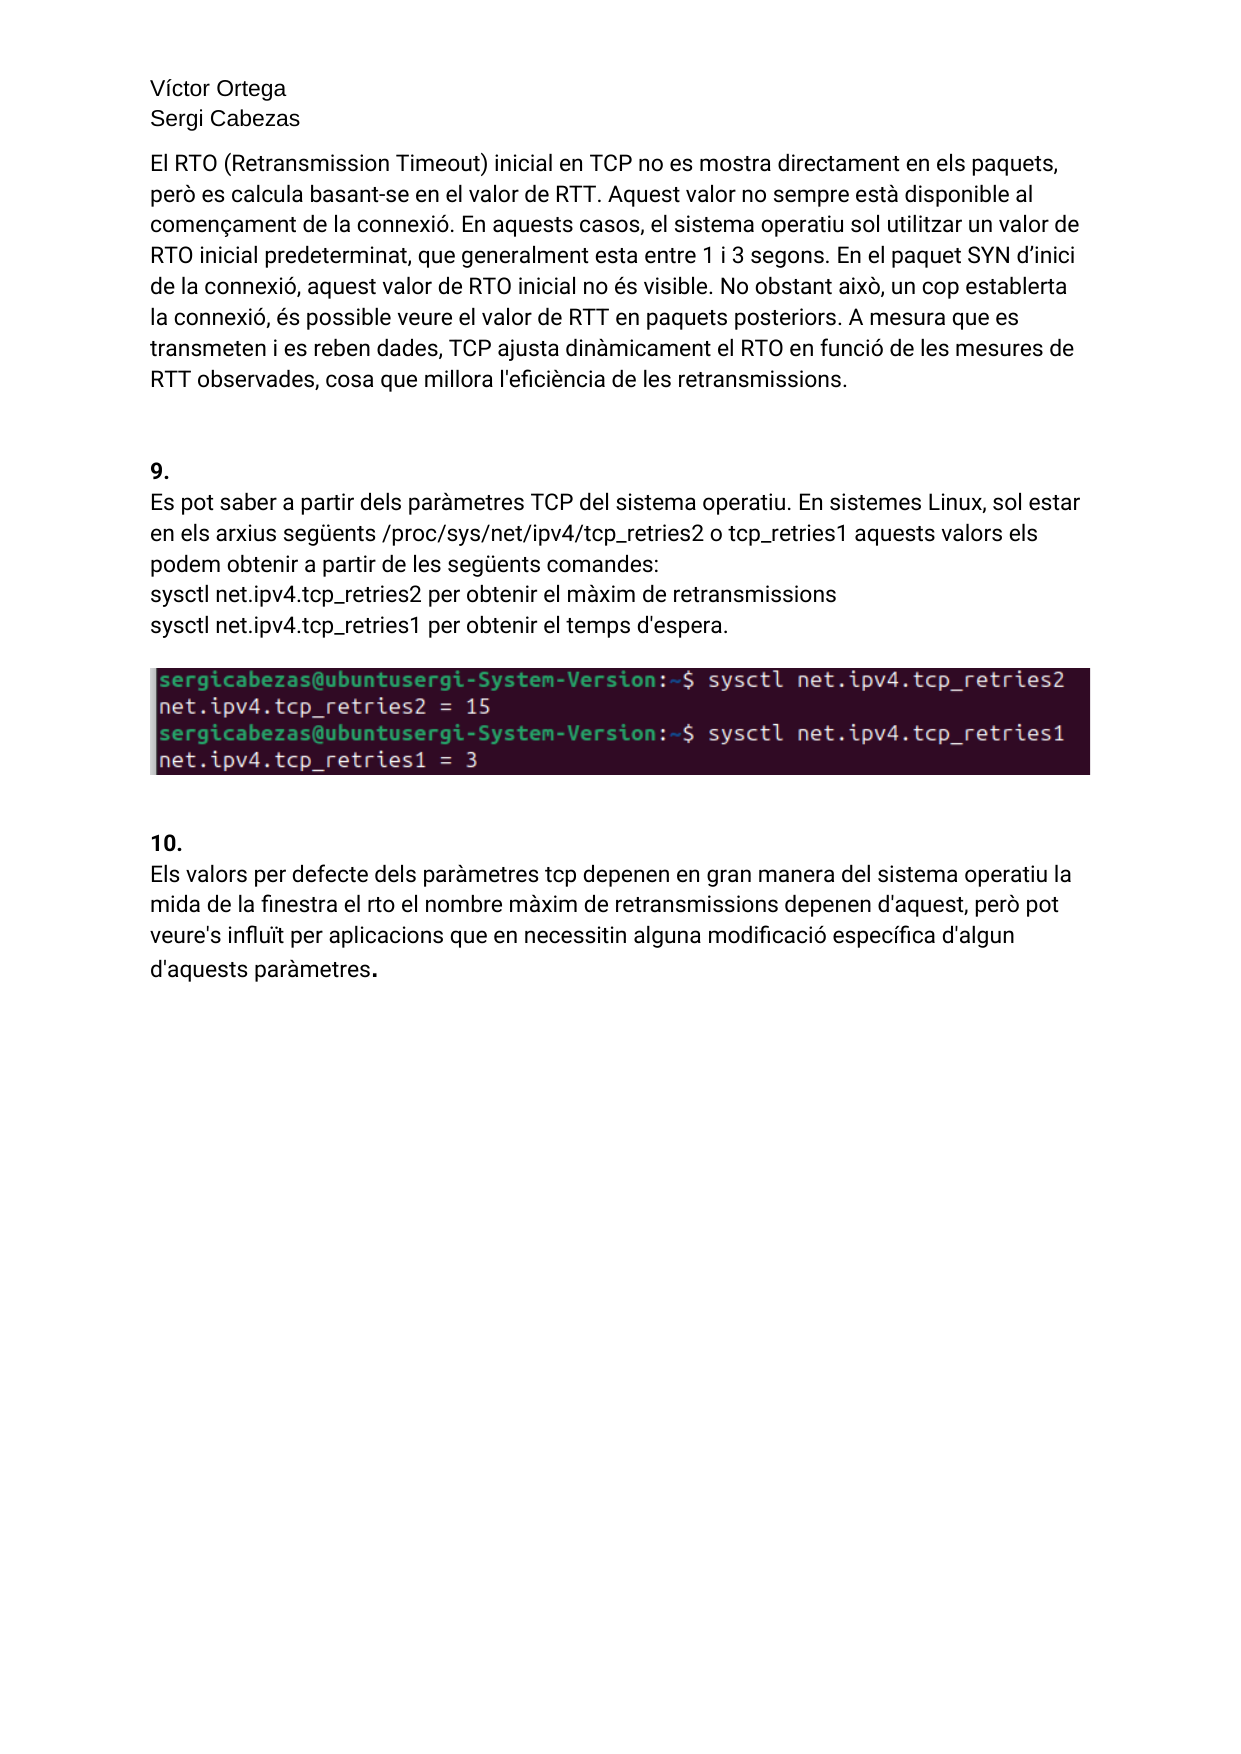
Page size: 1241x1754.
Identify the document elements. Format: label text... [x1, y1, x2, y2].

picture [150, 668, 1091, 775]
text El RTO (Retransmission Timeout) inicial en TCP no es mostra directament en els paquets, però es calcula basant-se en el valor de RTT. Aquest valor no sempre està disponible al començament de la connexió. En aquests casos, el sistema operatiu sol utilitzar un valor de RTO inicial predeterminat, que generalment esta entre 1 i 3 segons. En el paquet SYN d’inici de la connexió, aquest valor de RTO inicial no és visible. No obstant això, un cop establerta la connexió, és possible veure el valor de RTT en paquets posteriors. A mesura que es transmeten i es reben dades, TCP ajusta dinàmicament el RTO en funció de les mesures de RTT observades, cosa que millora l'eficiència de les retransmissions. [150, 150, 1090, 393]
text 10. [150, 830, 1090, 857]
text sysctl net.ipv4.tcp_retries1 per obtenir el temps d'espera. [150, 612, 1090, 639]
text Els valors per defecte dels paràmetres tcp depenen en gran manera del sistema operatiu la mida de la finestra el rto el nombre màxim de retransmissions depenen d'aquest, però pot veure's influït per aplicacions que en necessitin alguna modificació específica d'algun d'aquests paràmetres. [150, 861, 1090, 983]
text 9. [150, 458, 1090, 485]
text Es pot saber a partir dels paràmetres TCP del sistema operatiu. En sistemes Linux, sol estar en els arxius següents /proc/sys/net/ipv4/tcp_retries2 o tcp_retries1 aquests valors els podem obtenir a partir de les següents comandes: [150, 489, 1090, 578]
text sysctl net.ipv4.tcp_retries2 per obtenir el màxim de retransmissions [150, 582, 1090, 608]
